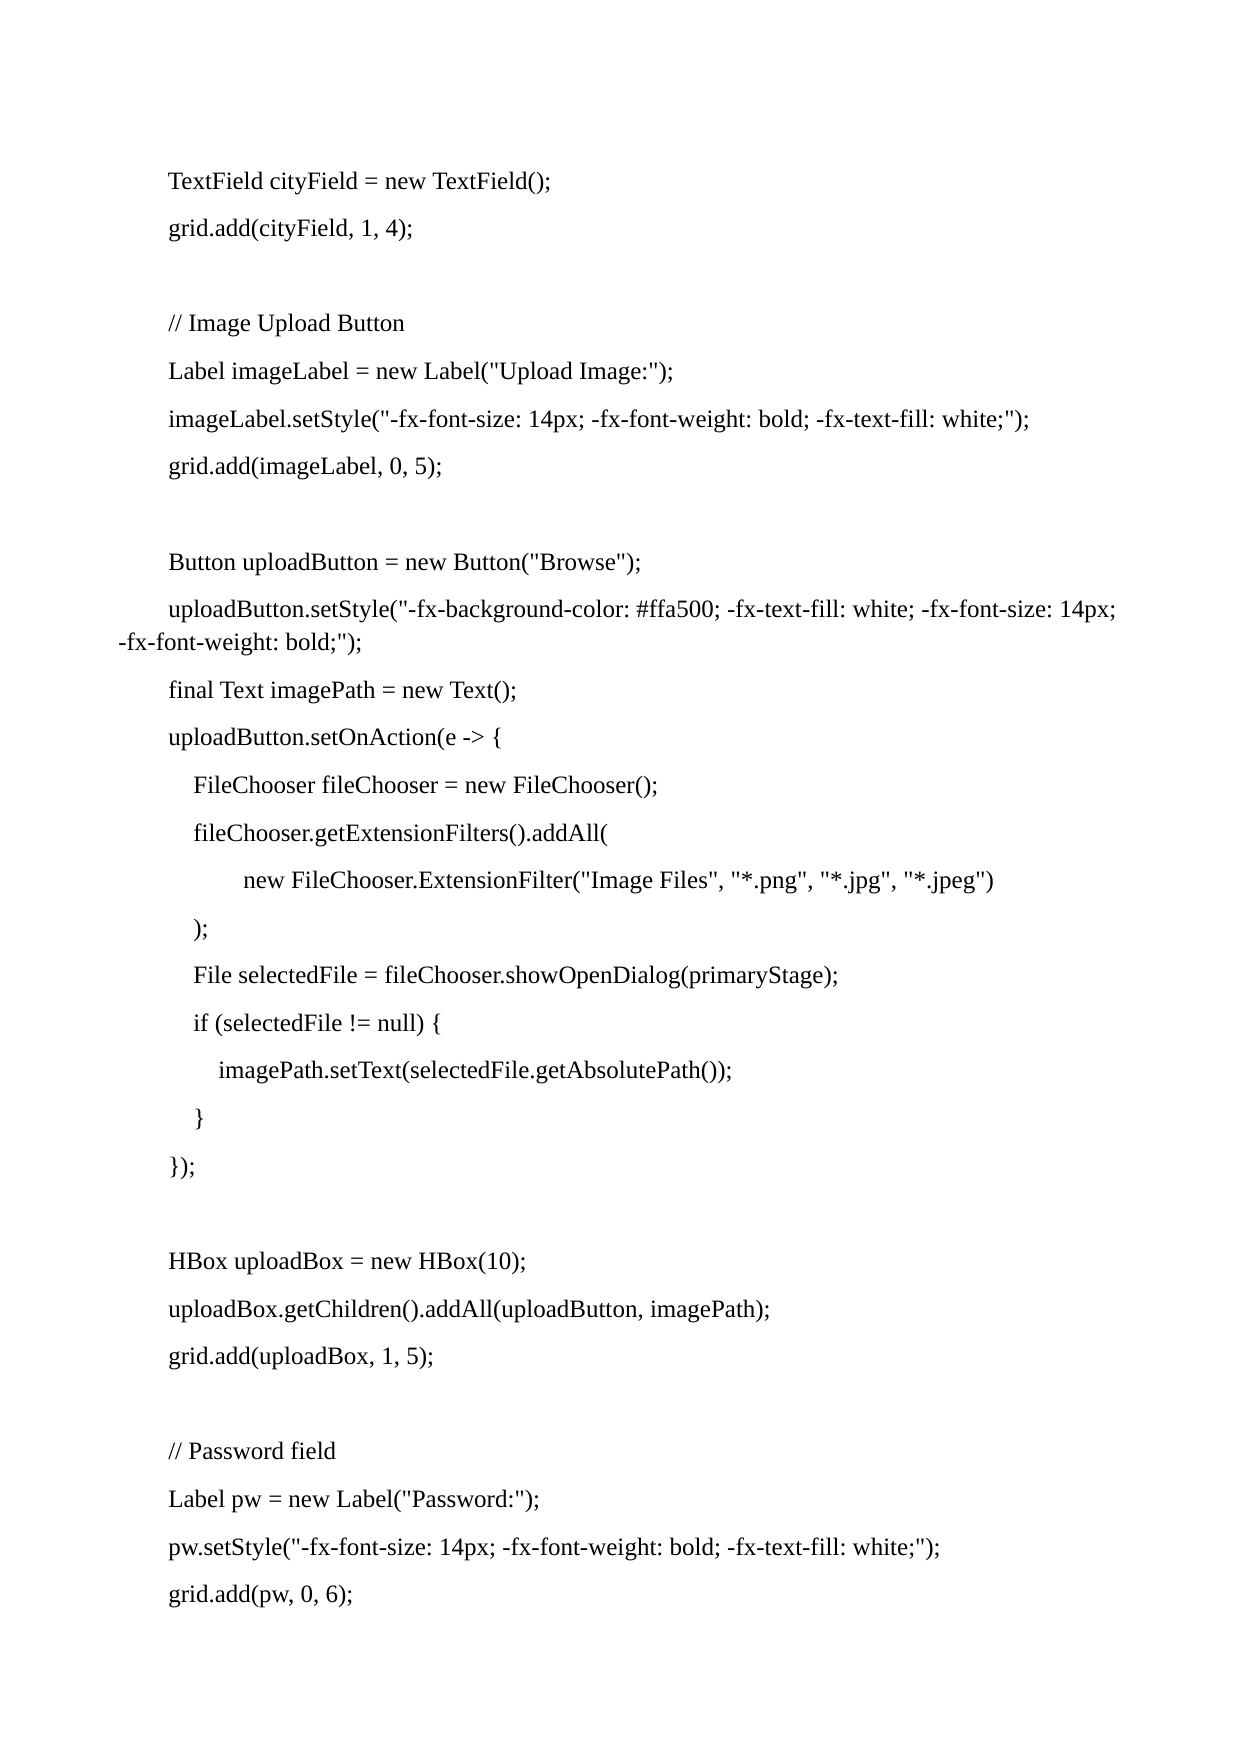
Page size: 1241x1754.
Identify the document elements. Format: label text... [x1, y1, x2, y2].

text grid.add(uploadBox, 1, 5); [118, 1341, 1122, 1370]
text FileChooser fileChooser = new FileChooser(); [118, 770, 1122, 799]
text if (selectedFile != null) { [118, 1008, 1122, 1037]
text // Image Upload Button [118, 308, 1122, 337]
text Label imageLabel = new Label("Upload Image:"); [118, 356, 1122, 385]
text pw.setStyle("-fx-font-size: 14px; -fx-font-weight: bold; -fx-text-fill: white;"); [118, 1532, 1122, 1560]
text ); [118, 913, 1122, 942]
text Label pw = new Label("Password:"); [118, 1484, 1122, 1513]
text final Text imagePath = new Text(); [118, 675, 1122, 703]
text HBox uploadBox = new HBox(10); [118, 1246, 1122, 1275]
text grid.add(pw, 0, 6); [118, 1579, 1122, 1608]
text grid.add(imageLabel, 0, 5); [118, 451, 1122, 480]
text uploadButton.setStyle("-fx-background-color: #ffa500; -fx-text-fill: white; -fx-font-size: 14px; -fx-font-weight: bold;"); [118, 594, 1122, 656]
text } [118, 1103, 1122, 1132]
text imagePath.setText(selectedFile.getAbsolutePath()); [118, 1056, 1122, 1084]
text // Password field [118, 1436, 1122, 1465]
text TextField cityField = new TextField(); [118, 166, 1122, 194]
text new FileChooser.ExtensionFilter("Image Files", "*.png", "*.jpg", "*.jpeg") [118, 865, 1122, 894]
text grid.add(cityField, 1, 4); [118, 213, 1122, 242]
text }); [118, 1151, 1122, 1179]
text imageLabel.setStyle("-fx-font-size: 14px; -fx-font-weight: bold; -fx-text-fill: white;"); [118, 404, 1122, 432]
text fileChooser.getExtensionFilters().addAll( [118, 818, 1122, 846]
text Button uploadButton = new Button("Browse"); [118, 547, 1122, 575]
text File selectedFile = fileChooser.showOpenDialog(primaryStage); [118, 960, 1122, 989]
text uploadBox.getChildren().addAll(uploadButton, imagePath); [118, 1294, 1122, 1322]
text uploadButton.setOnAction(e -> { [118, 722, 1122, 751]
